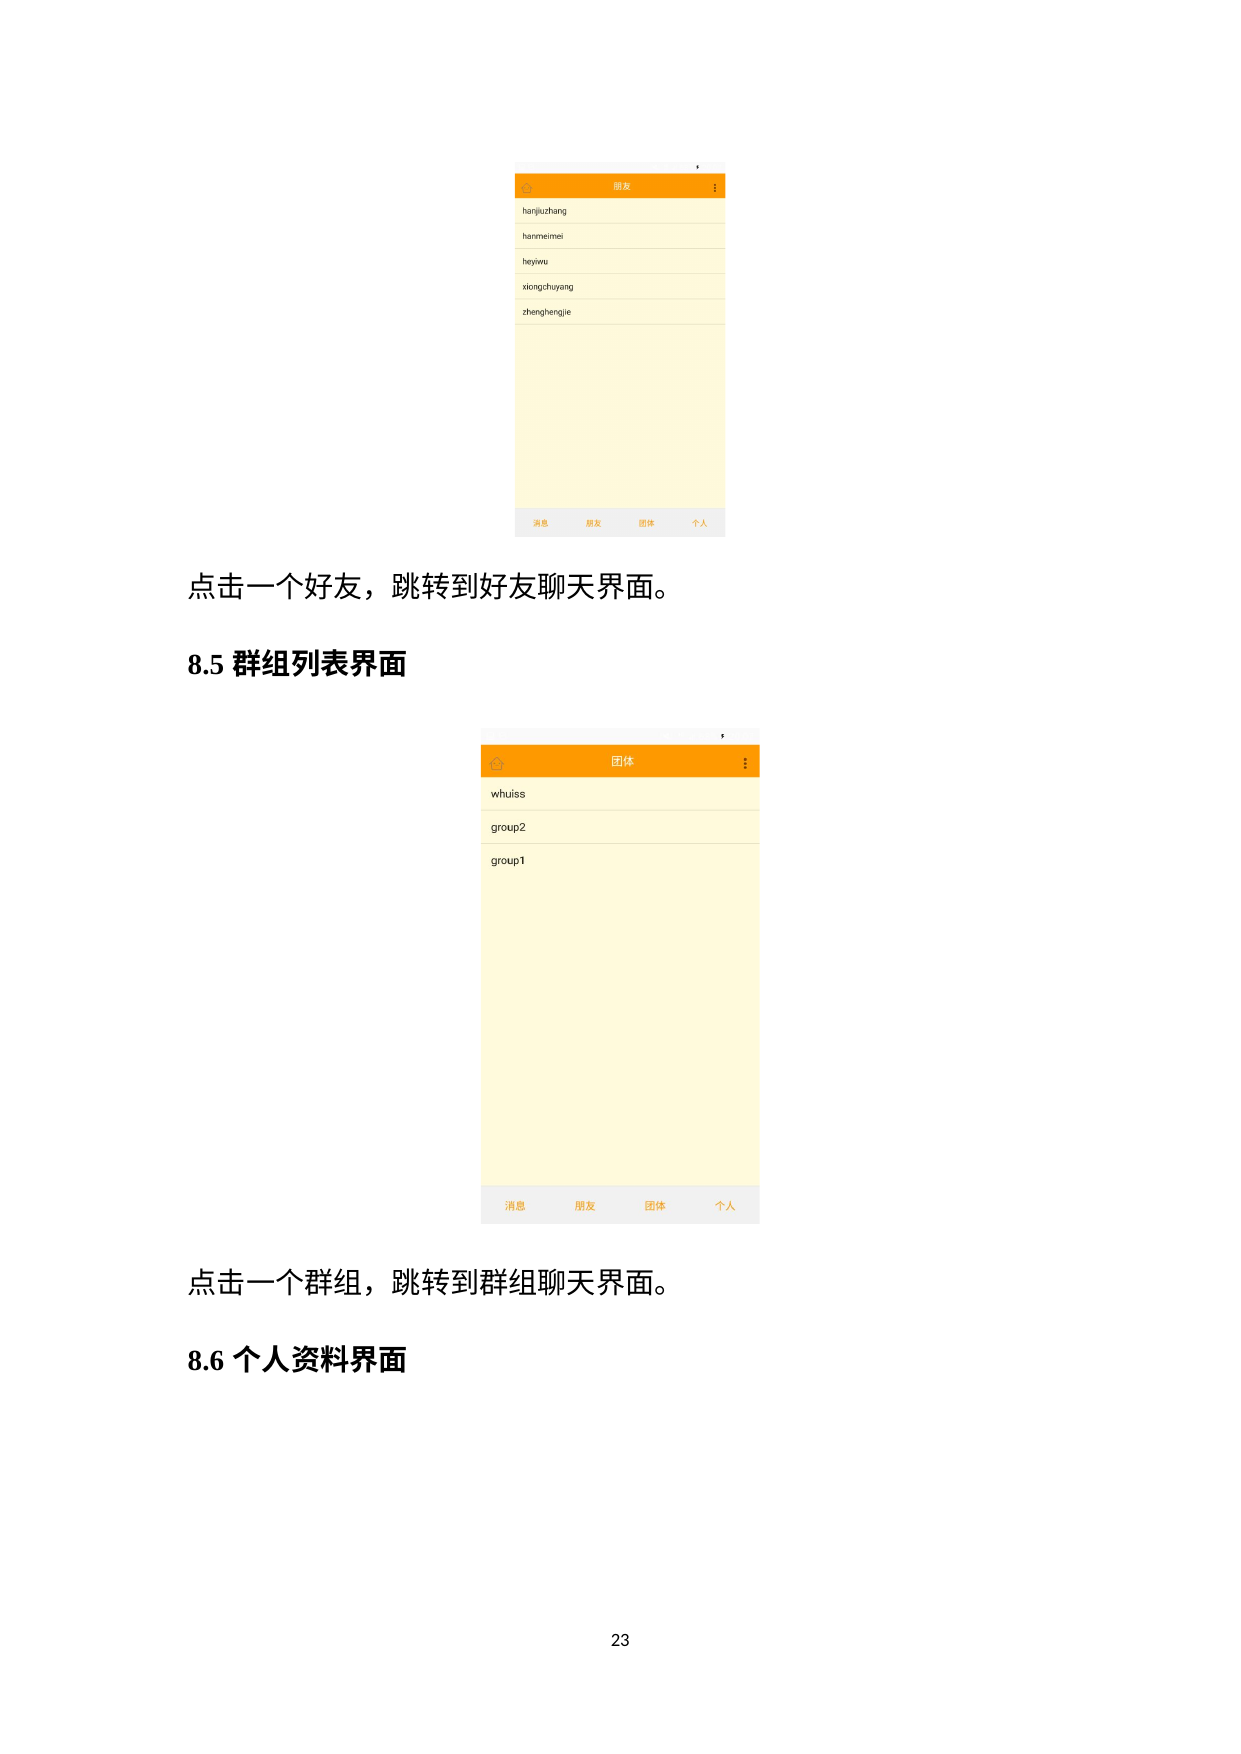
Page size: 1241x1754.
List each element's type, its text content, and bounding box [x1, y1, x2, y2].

text 点击一个好友，跳转到好友聊天界面。 [187, 552, 1053, 617]
subtitle 个人资料界面 [187, 1326, 1053, 1391]
picture [514, 162, 726, 537]
subtitle 群组列表界面 [187, 629, 1053, 694]
picture [480, 728, 760, 1224]
text 点击一个群组，跳转到群组聊天界面。 [187, 1248, 1053, 1313]
